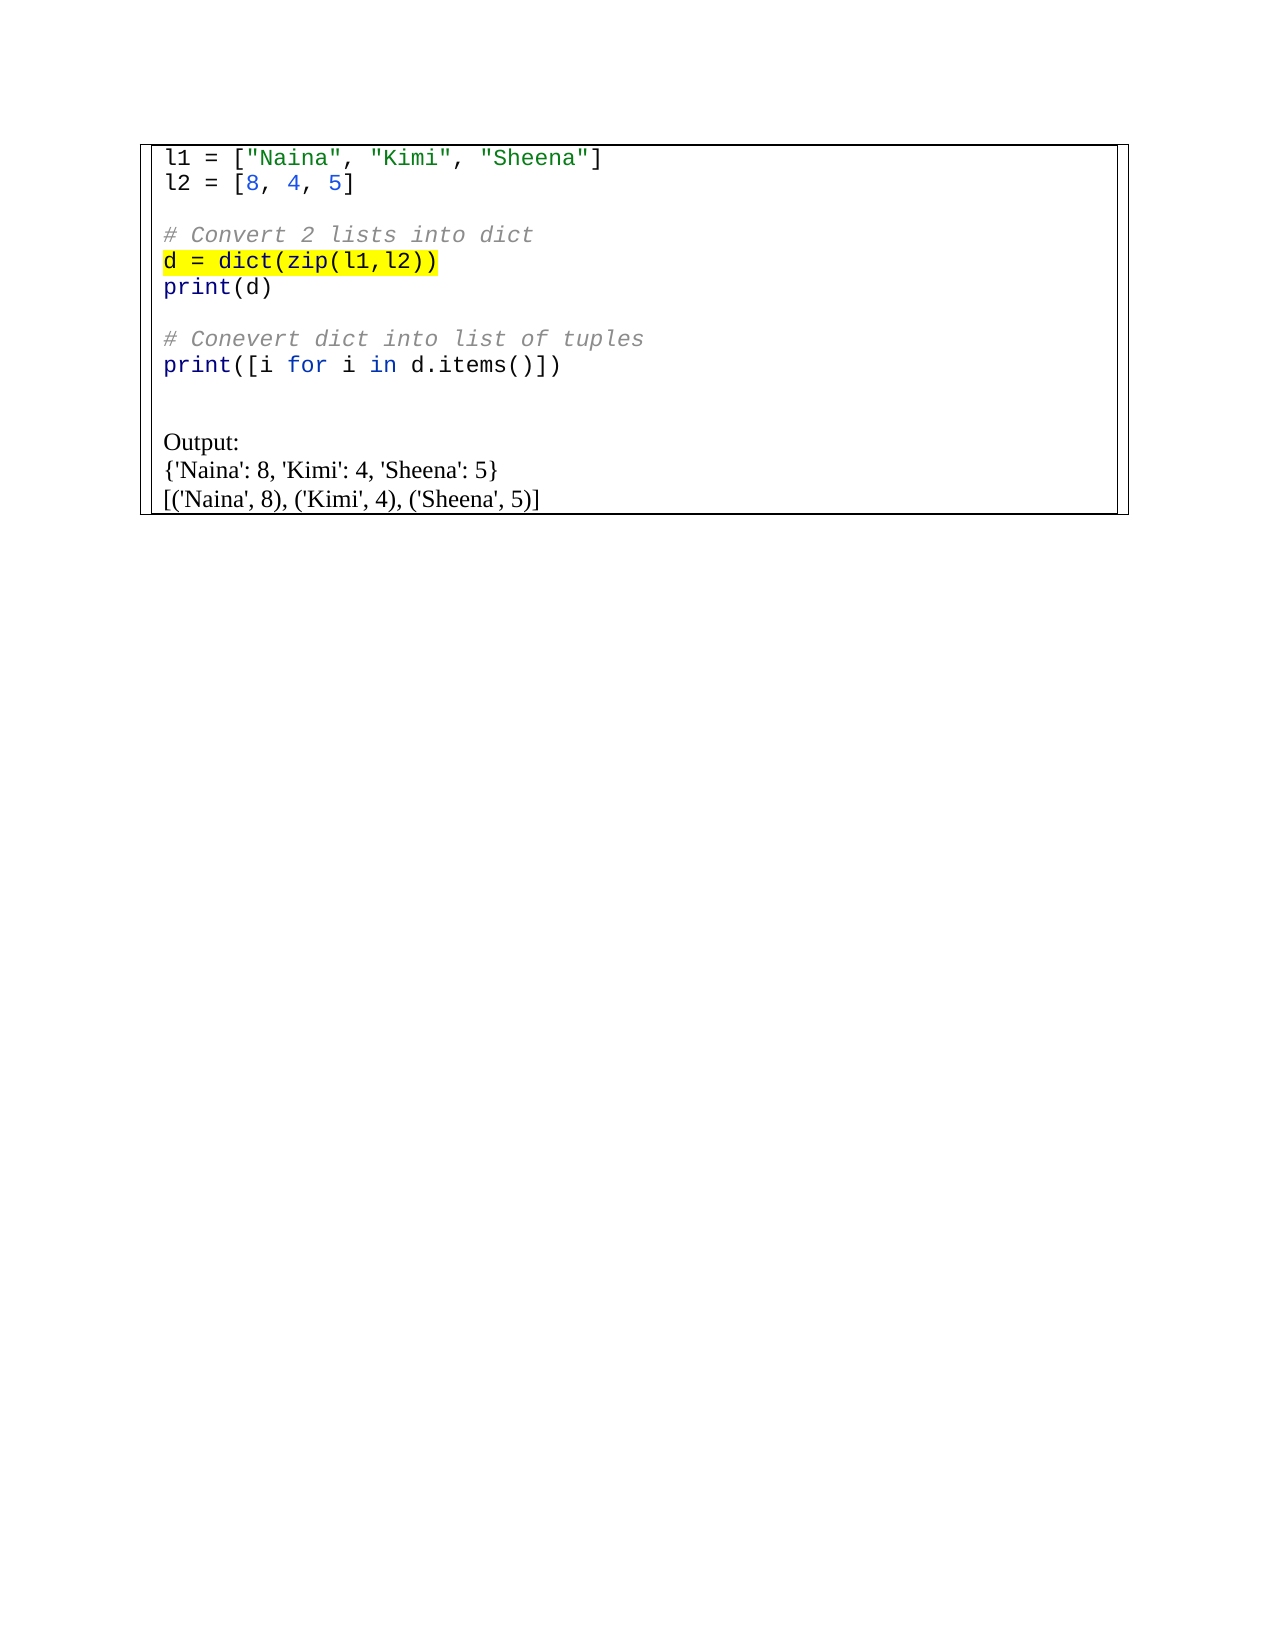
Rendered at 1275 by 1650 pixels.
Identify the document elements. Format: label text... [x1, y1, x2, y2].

table_header Input : L1 = [Naina,Kimi,Sheena] L2 = [8,4,5] Output : {'Naina': 8, 'Kimi': 4, 'Sheena': 5} Solution: [152, 146, 1117, 513]
